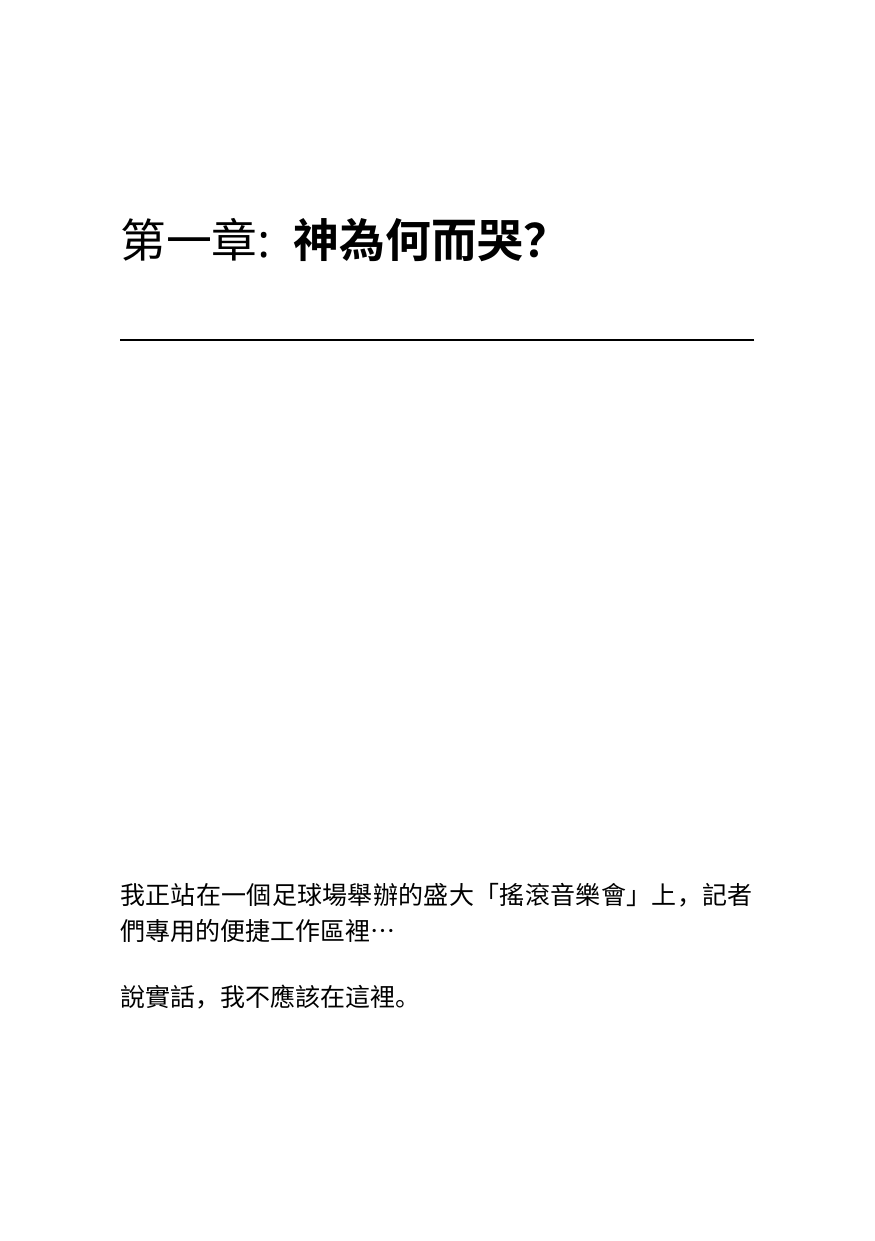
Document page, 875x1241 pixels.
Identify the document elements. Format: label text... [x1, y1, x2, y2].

text 說實話，我不應該在這裡。 [120, 977, 754, 1013]
text 我正站在一個足球場舉辦的盛大「搖滾音樂會」上，記者們專用的便捷工作區裡… [120, 876, 754, 948]
subtitle 第一章: 神為何而哭？ [120, 204, 754, 271]
